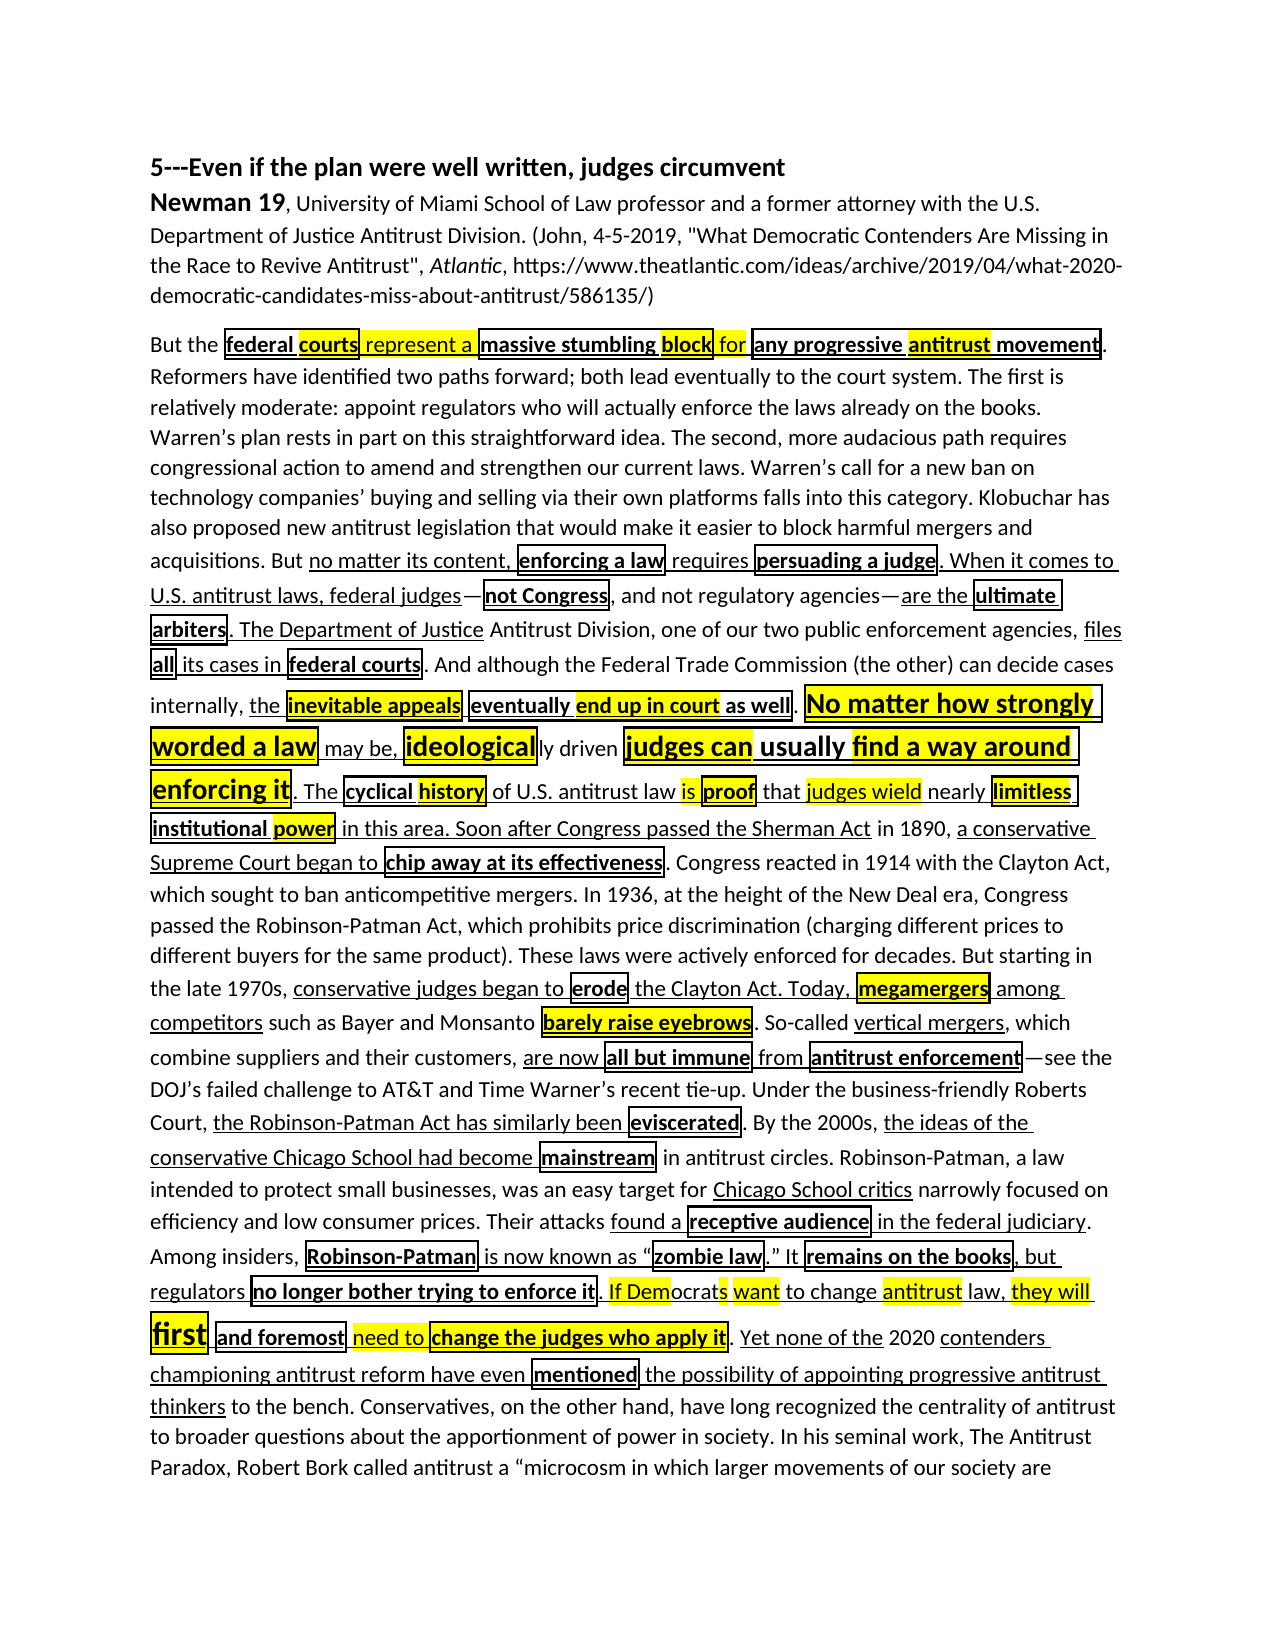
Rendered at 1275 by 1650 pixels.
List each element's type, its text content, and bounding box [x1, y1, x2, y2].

text 5---Even if the plan were well written, judges circumvent [150, 150, 1125, 183]
text Newman 19, University of Miami School of Law professor and a former attorney with the U.S. Department of Justice Antitrust Division. (John, 4-5-2019, "What Democratic Contenders Are Missing in the Race to Revive Antitrust", Atlantic, https://www.theatlantic.com/ideas/archive/2019/04/what-2020-democratic-candidates-miss-about-antitrust/586135/) [150, 186, 1125, 309]
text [150, 328, 1125, 1481]
